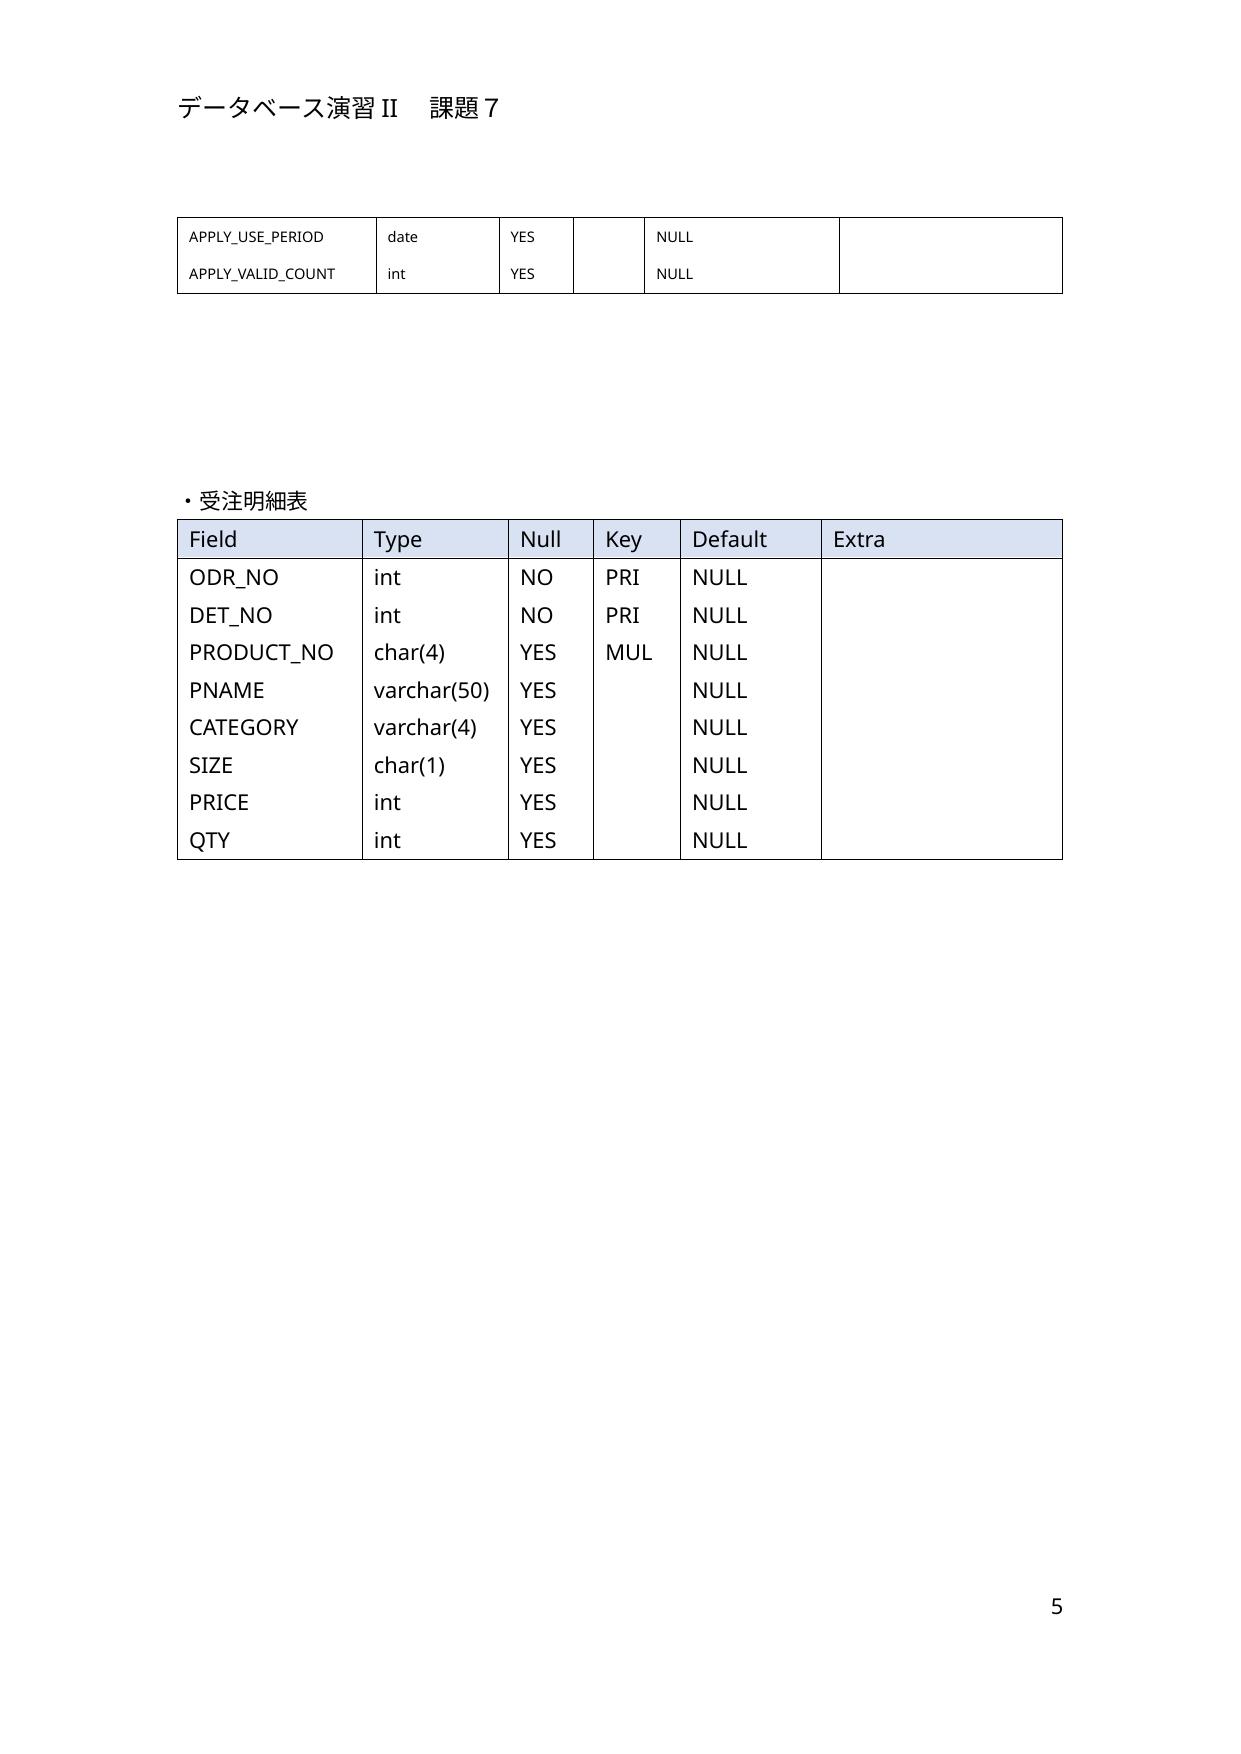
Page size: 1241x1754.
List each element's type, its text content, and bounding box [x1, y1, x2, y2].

table_header Extra [822, 520, 1062, 557]
table_cell NO NO YES YES YES YES YES YES [509, 559, 593, 858]
table_header Null [509, 520, 593, 557]
text ・受注明細表 [177, 481, 1063, 519]
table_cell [645, 218, 839, 293]
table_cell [500, 218, 573, 293]
table_header Field [178, 520, 362, 557]
table_cell ODR_NO DET_NO PRODUCT_NO PNAME CATEGORY SIZE PRICE QTY [178, 559, 362, 858]
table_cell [574, 218, 644, 293]
table_cell int int char(4) varchar(50) varchar(4) char(1) int int [363, 559, 508, 858]
table_header Type [363, 520, 508, 557]
table_header Key [594, 520, 680, 557]
table_cell NULL NULL NULL NULL NULL NULL NULL NULL [681, 559, 821, 858]
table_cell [377, 218, 499, 293]
table_cell PRI PRI MUL [594, 559, 680, 858]
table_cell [178, 218, 376, 293]
table_cell [822, 559, 1062, 858]
table_header Default [681, 520, 821, 557]
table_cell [840, 218, 1062, 293]
